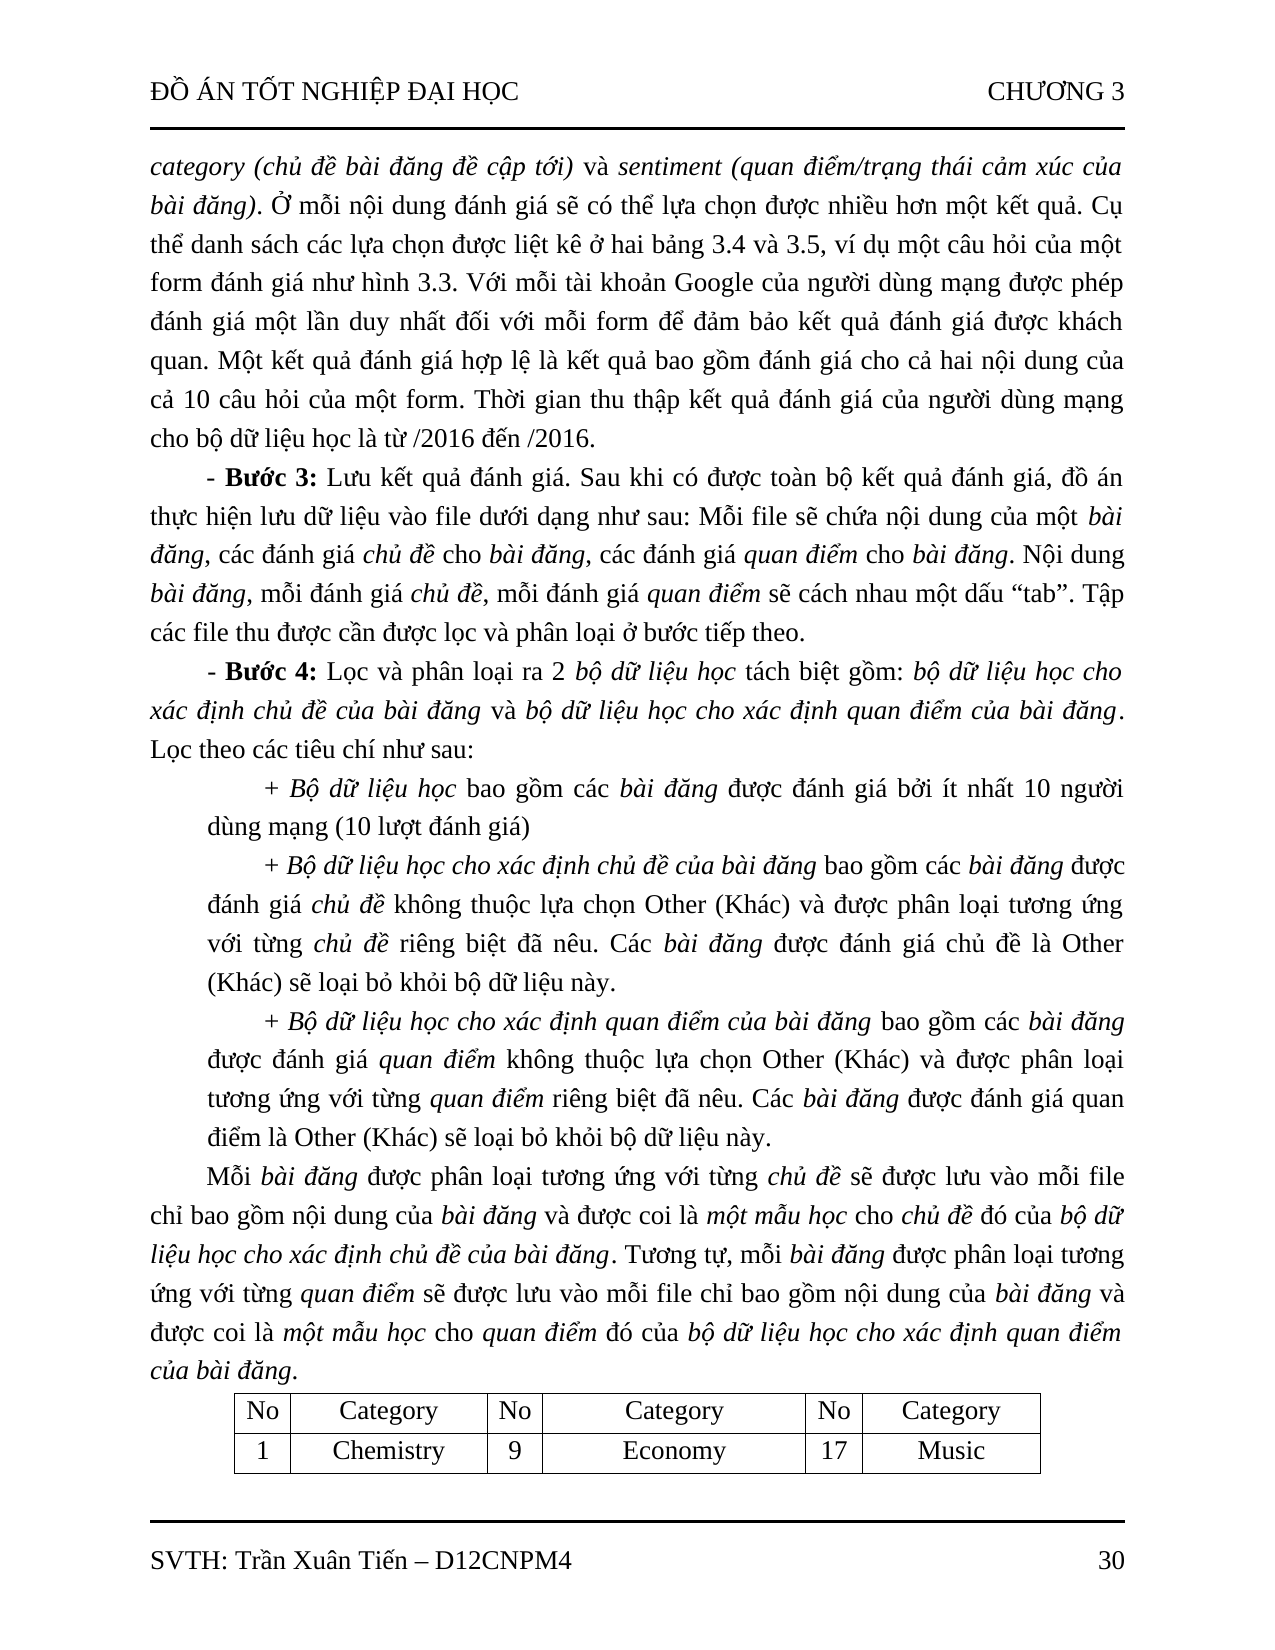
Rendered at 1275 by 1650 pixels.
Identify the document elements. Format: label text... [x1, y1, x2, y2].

table_header No [235, 1394, 290, 1433]
table_header No [806, 1394, 862, 1433]
text Mỗi bài đăng được phân loại tương ứng với từng chủ đề sẽ được lưu vào mỗi file chỉ bao gồm nội dung của bài đăng và được coi là một mẫu học cho chủ đề đó của bộ dữ liệu học cho xác định chủ đề của bài đăng. Tương tự, mỗi bài đăng được phân loại tương ứng với từng quan điểm sẽ được lưu vào mỗi file chỉ bao gồm nội dung của bài đăng và được coi là một mẫu học cho quan điểm đó của bộ dữ liệu học cho xác định quan điểm của bài đăng. [150, 1160, 1125, 1386]
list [150, 150, 1125, 453]
table_header No [488, 1394, 542, 1433]
table_cell 17 [806, 1434, 862, 1473]
text + Bộ dữ liệu học bao gồm các bài đăng được đánh giá bởi ít nhất 10 người dùng mạng (10 lượt đánh giá) [207, 772, 1125, 842]
text + Bộ dữ liệu học cho xác định chủ đề của bài đăng bao gồm các bài đăng được đánh giá chủ đề không thuộc lựa chọn Other (Khác) và được phân loại tương ứng với từng chủ đề riêng biệt đã nêu. Các bài đăng được đánh giá chủ đề là Other (Khác) sẽ loại bỏ khỏi bộ dữ liệu này. [207, 849, 1125, 997]
table_cell Chemistry (Hoá học) [291, 1434, 487, 1473]
text + Bộ dữ liệu học cho xác định quan điểm của bài đăng bao gồm các bài đăng được đánh giá quan điểm không thuộc lựa chọn Other (Khác) và được phân loại tương ứng với từng quan điểm riêng biệt đã nêu. Các bài đăng được đánh giá quan điểm là Other (Khác) sẽ loại bỏ khỏi bộ dữ liệu này. [207, 1005, 1125, 1152]
table_cell Music (Âm nhạc) [863, 1434, 1040, 1473]
list Bước 3: Lưu kết quả đánh giá. Sau khi có được toàn bộ kết quả đánh giá, đồ án thực hiện lưu dữ liệu vào file dưới dạng như sau: Mỗi file sẽ chứa nội dung của một bài đăng, các đánh giá chủ đề cho bài đăng, các đánh giá quan điểm cho bài đăng. Nội dung bài đăng, mỗi đánh giá chủ đề, mỗi đánh giá quan điểm sẽ cách nhau một dấu “tab”. Tập các file thu được cần được lọc và phân loại ở bước tiếp theo. [150, 461, 1125, 647]
table_cell 9 [488, 1434, 542, 1473]
table_cell Economy (Kinh tế) [543, 1434, 805, 1473]
table_cell 1 [235, 1434, 290, 1473]
table_header Category [863, 1394, 1040, 1433]
list Bước 4: Lọc và phân loại ra 2 bộ dữ liệu học tách biệt gồm: bộ dữ liệu học cho xác định chủ đề của bài đăng và bộ dữ liệu học cho xác định quan điểm của bài đăng. Lọc theo các tiêu chí như sau: [150, 655, 1125, 764]
table_header Category [543, 1394, 805, 1433]
table_header Category [291, 1394, 487, 1433]
